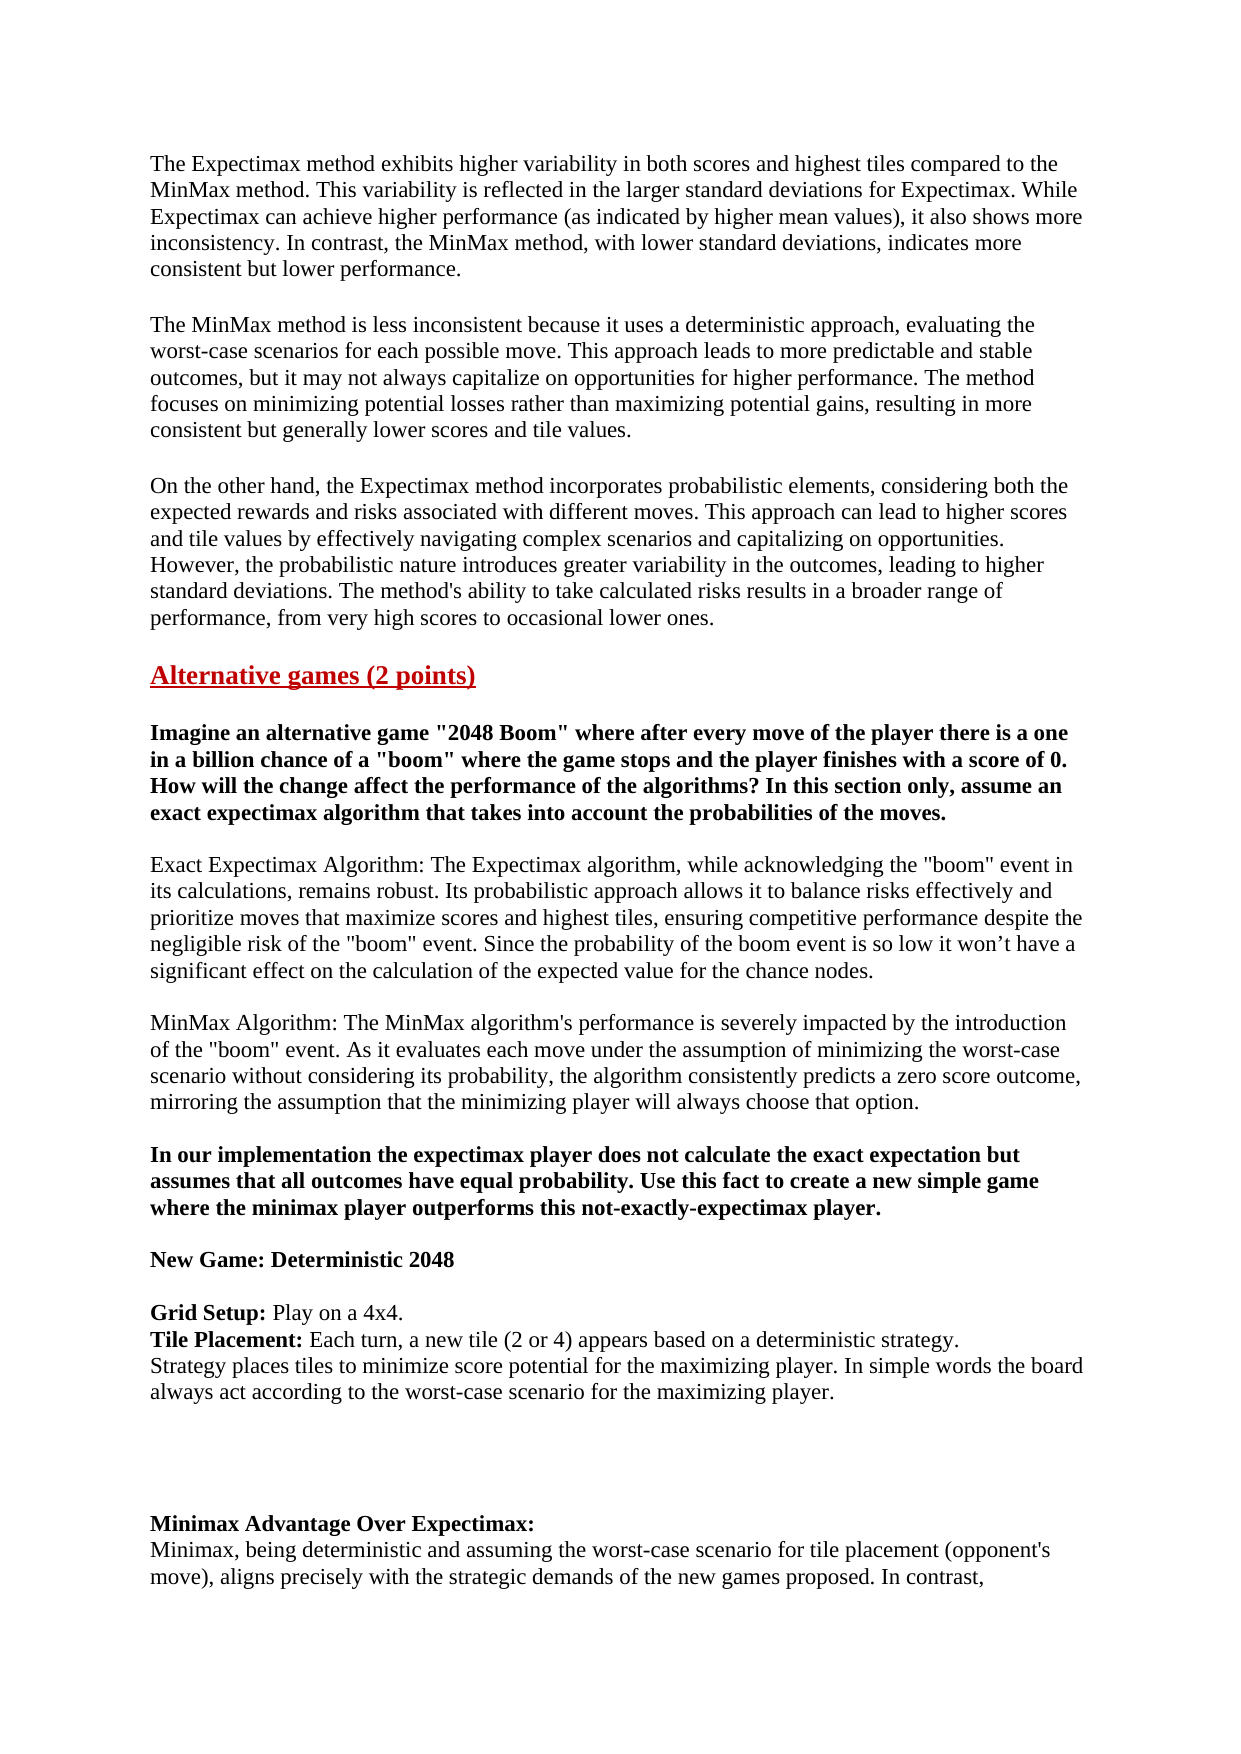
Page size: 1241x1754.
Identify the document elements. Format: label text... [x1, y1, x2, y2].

text In our implementation the expectimax player does not calculate the exact expectation but assumes that all outcomes have equal probability. Use this fact to create a new simple game where the minimax player outperforms this not-exactly-expectimax player. [150, 1141, 1090, 1220]
text On the other hand, the Expectimax method incorporates probabilistic elements, considering both the expected rewards and risks associated with different moves. This approach can lead to higher scores and tile values by effectively navigating complex scenarios and capitalizing on opportunities. However, the probabilistic nature introduces greater variability in the outcomes, leading to higher standard deviations. The method's ability to take calculated risks results in a broader range of performance, from very high scores to occasional lower ones. [150, 472, 1090, 630]
text Grid Setup: Play on a 4x4. [150, 1299, 1090, 1326]
text The Expectimax method exhibits higher variability in both scores and highest tiles compared to the MinMax method. This variability is reflected in the larger standard deviations for Expectimax. While Expectimax can achieve higher performance (as indicated by higher mean values), it also shows more inconsistency. In contrast, the MinMax method, with lower standard deviations, indicates more consistent but lower performance. [150, 150, 1090, 282]
text Imagine an alternative game "2048 Boom" where after every move of the player there is a one in a billion chance of a "boom" where the game stops and the player finishes with a score of 0. How will the change affect the performance of the algorithms? In this section only, assume an exact expectimax algorithm that takes into account the probabilities of the moves. [150, 719, 1090, 825]
text New Game: Deterministic 2048 [150, 1247, 1090, 1273]
text MinMax Algorithm: The MinMax algorithm's performance is severely impacted by the introduction of the "boom" event. As it evaluates each move under the assumption of minimizing the worst-case scenario without considering its probability, the algorithm consistently predicts a zero score outcome, mirroring the assumption that the minimizing player will always choose that option. [150, 1009, 1090, 1115]
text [150, 1536, 1090, 1589]
text Exact Expectimax Algorithm: The Expectimax algorithm, while acknowledging the "boom" event in its calculations, remains robust. Its probabilistic approach allows it to balance risks effectively and prioritize moves that maximize scores and highest tiles, ensuring competitive performance despite the negligible risk of the "boom" event. Since the probability of the boom event is so low it won’t have a significant effect on the calculation of the expected value for the chance nodes. [150, 851, 1090, 983]
text Strategy places tiles to minimize score potential for the maximizing player. In simple words the board always act according to the worst-case scenario for the maximizing player. [150, 1352, 1090, 1405]
text Tile Placement: Each turn, a new tile (2 or 4) appears based on a deterministic strategy. [150, 1326, 1090, 1352]
text Minimax Advantage Over Expectimax: [150, 1510, 1090, 1536]
text The MinMax method is less inconsistent because it uses a deterministic approach, evaluating the worst-case scenarios for each possible move. This approach leads to more predictable and stable outcomes, but it may not always capitalize on opportunities for higher performance. The method focuses on minimizing potential losses rather than maximizing potential gains, resulting in more consistent but generally lower scores and tile values. [150, 311, 1090, 443]
text Alternative games (2 points) [150, 659, 1090, 690]
